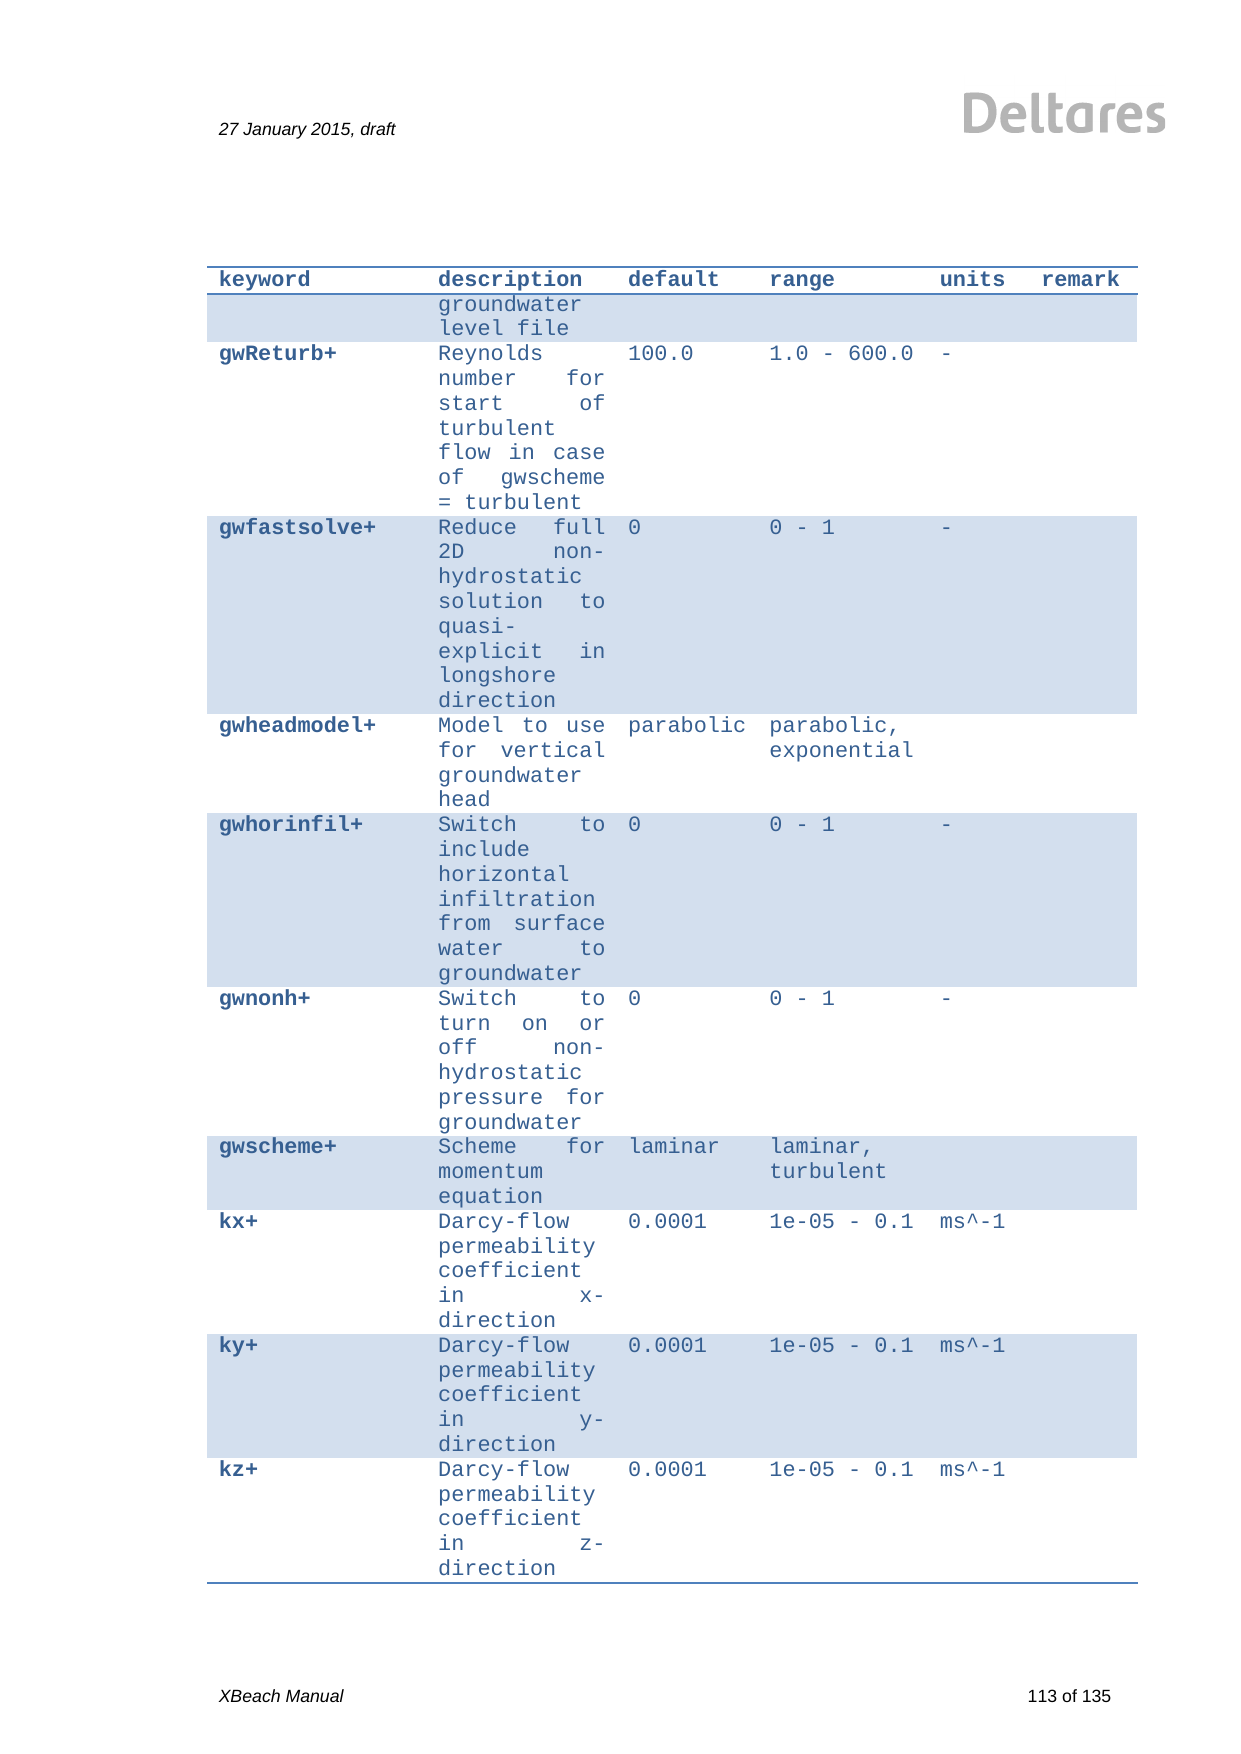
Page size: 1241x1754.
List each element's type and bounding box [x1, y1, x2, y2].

picture [964, 75, 1166, 133]
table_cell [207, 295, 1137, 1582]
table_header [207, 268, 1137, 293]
